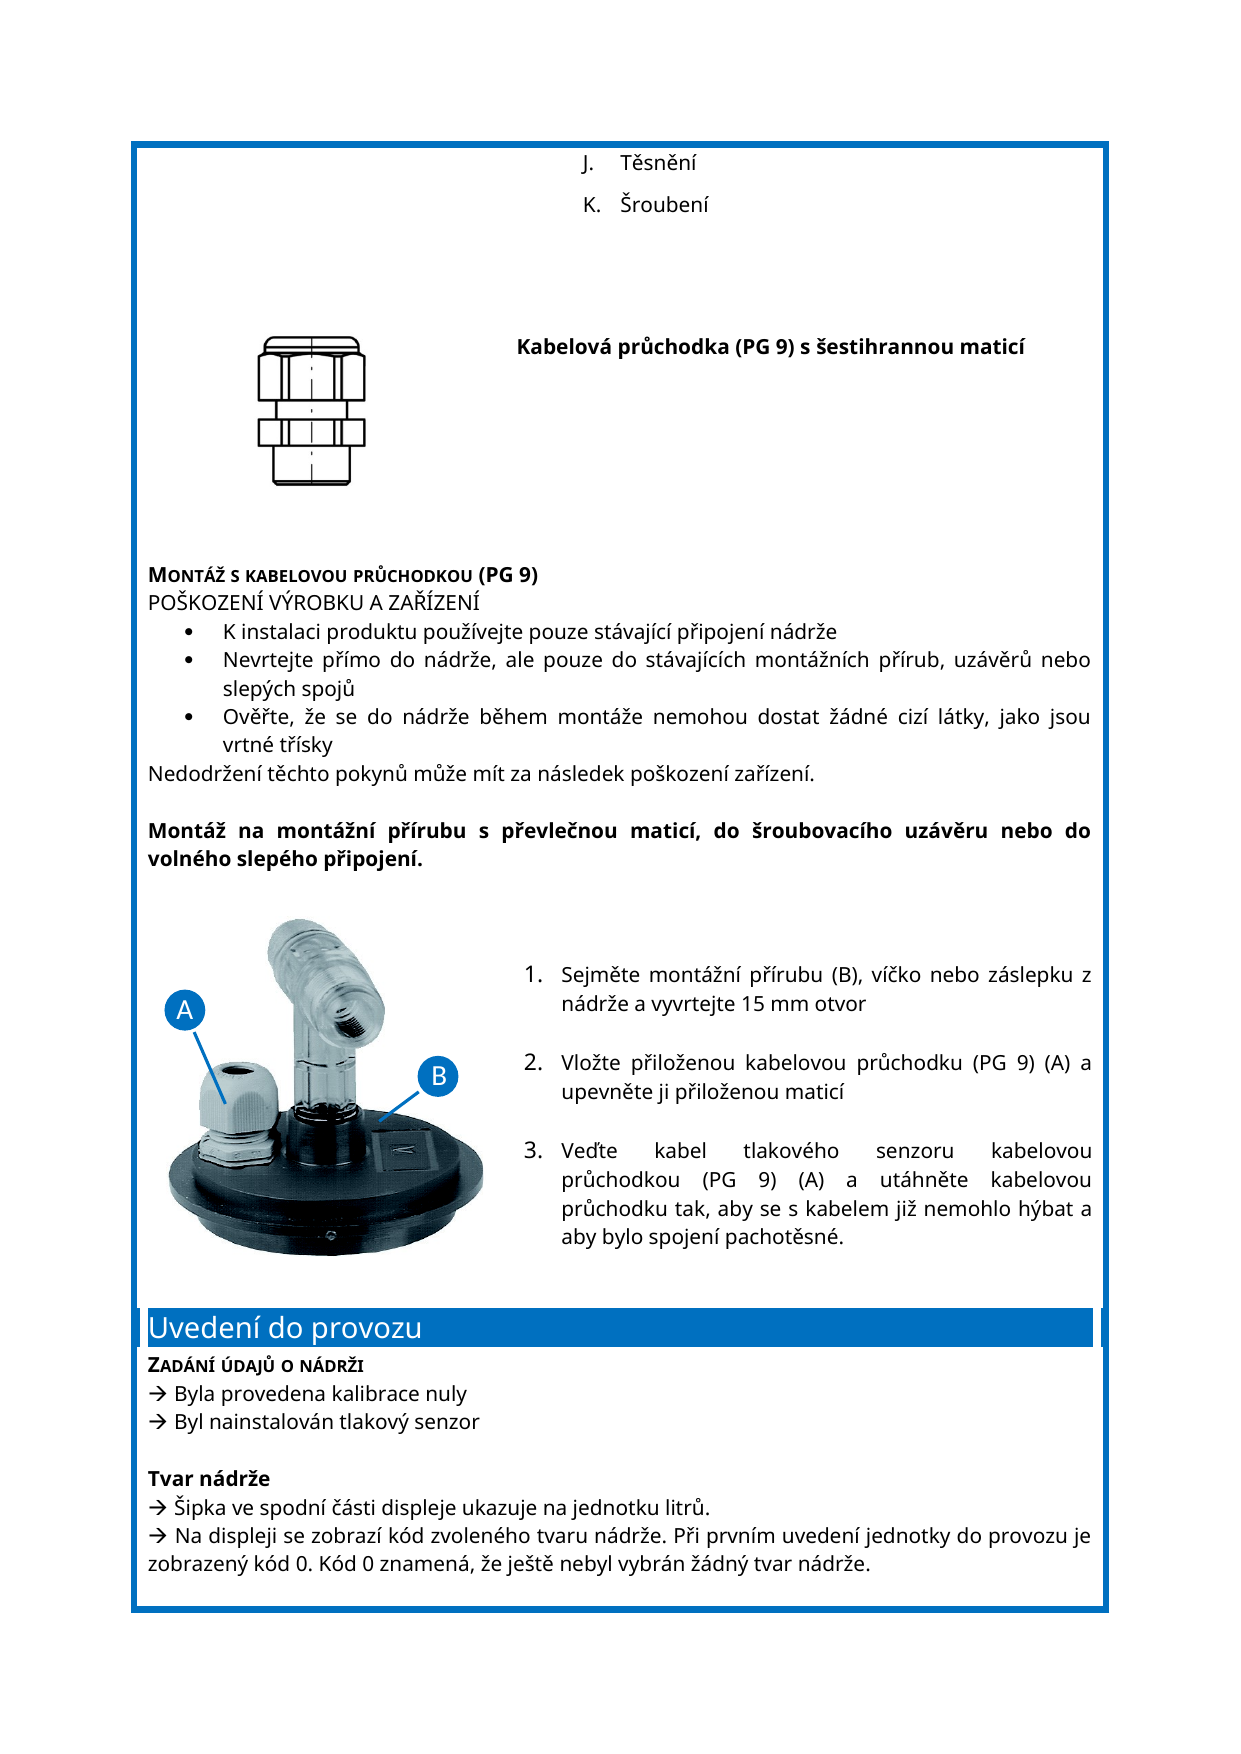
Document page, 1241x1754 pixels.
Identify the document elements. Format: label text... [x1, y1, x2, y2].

list Vložte přiloženou kabelovou průchodku (PG 9) (A) a upevněte ji přiloženou maticí [524, 1046, 1093, 1106]
list Těsnění [583, 148, 1093, 176]
text Kabelová průchodka (PG 9) s šestihrannou maticí [487, 332, 1093, 361]
text Montáž s kabelovou průchodkou (PG 9) [148, 560, 1093, 588]
text Na displeji se zobrazí kód zvoleného tvaru nádrže. Při prvním uvedení jednotky do provozu je zobrazený kód 0. Kód 0 znamená, že ještě nebyl vybrán žádný tvar nádrže. [148, 1521, 1093, 1578]
list Veďte kabel tlakového senzoru kabelovou průchodkou (PG 9) (A) a utáhněte kabelovou průchodku tak, aby se s kabelem již nemohlo hýbat a aby bylo spojení pachotěsné. [524, 1134, 1093, 1251]
list Šroubení [583, 190, 1093, 219]
text Byl nainstalován tlakový senzor [148, 1407, 1093, 1436]
text Uvedení do provozu [148, 1308, 1093, 1347]
text Zadání údajů o nádrži [148, 1351, 1093, 1379]
text Tvar nádrže [148, 1464, 1093, 1493]
text Šipka ve spodní části displeje ukazuje na jednotku litrů. [148, 1493, 1093, 1521]
list K instalaci produktu používejte pouze stávající připojení nádrže [185, 617, 1093, 645]
list Ověřte, že se do nádrže během montáže nemohou dostat žádné cizí látky, jako jsou vrtné třísky [185, 702, 1093, 759]
text Montáž na montážní přírubu s převlečnou maticí, do šroubovacího uzávěru nebo do volného slepého připojení. [148, 816, 1093, 873]
picture [253, 332, 368, 489]
text Nedodržení těchto pokynů může mít za následek poškození zařízení. [148, 759, 1093, 787]
list Sejměte montážní přírubu (B), víčko nebo záslepku z nádrže a vyvrtejte 15 mm otvor [524, 958, 1093, 1018]
picture [166, 916, 487, 1257]
text Byla provedena kalibrace nuly [148, 1379, 1093, 1407]
list Nevrtejte přímo do nádrže, ale pouze do stávajících montážních přírub, uzávěrů nebo slepých spojů [185, 645, 1093, 702]
text POŠKOZENÍ VÝROBKU A ZAŘÍZENÍ [148, 588, 1093, 617]
